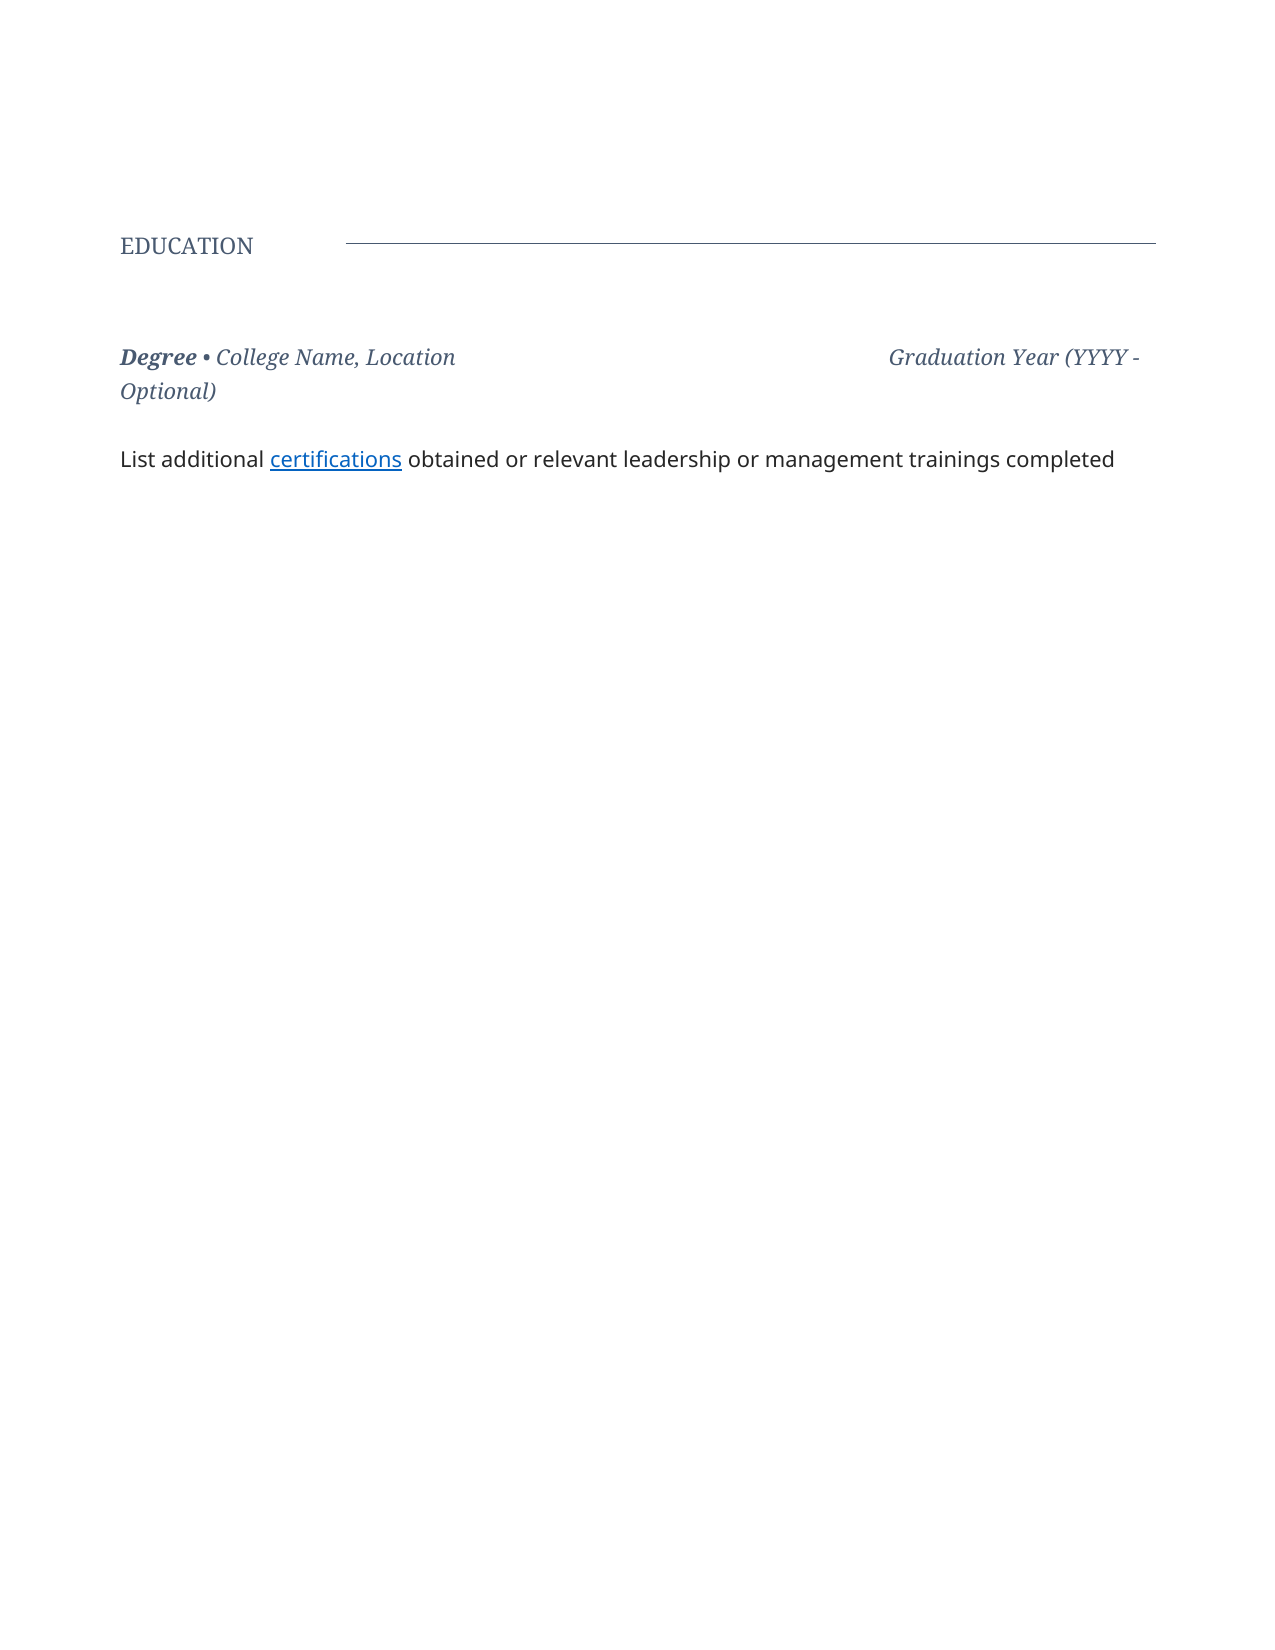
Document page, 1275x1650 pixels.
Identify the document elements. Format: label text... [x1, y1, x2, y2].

text Degree • College Name, Location Graduation Year (YYYY - Optional) List additional certifications obtained or relevant leadership or management trainings completed [120, 342, 1155, 474]
text EDUCATION [120, 230, 1155, 261]
